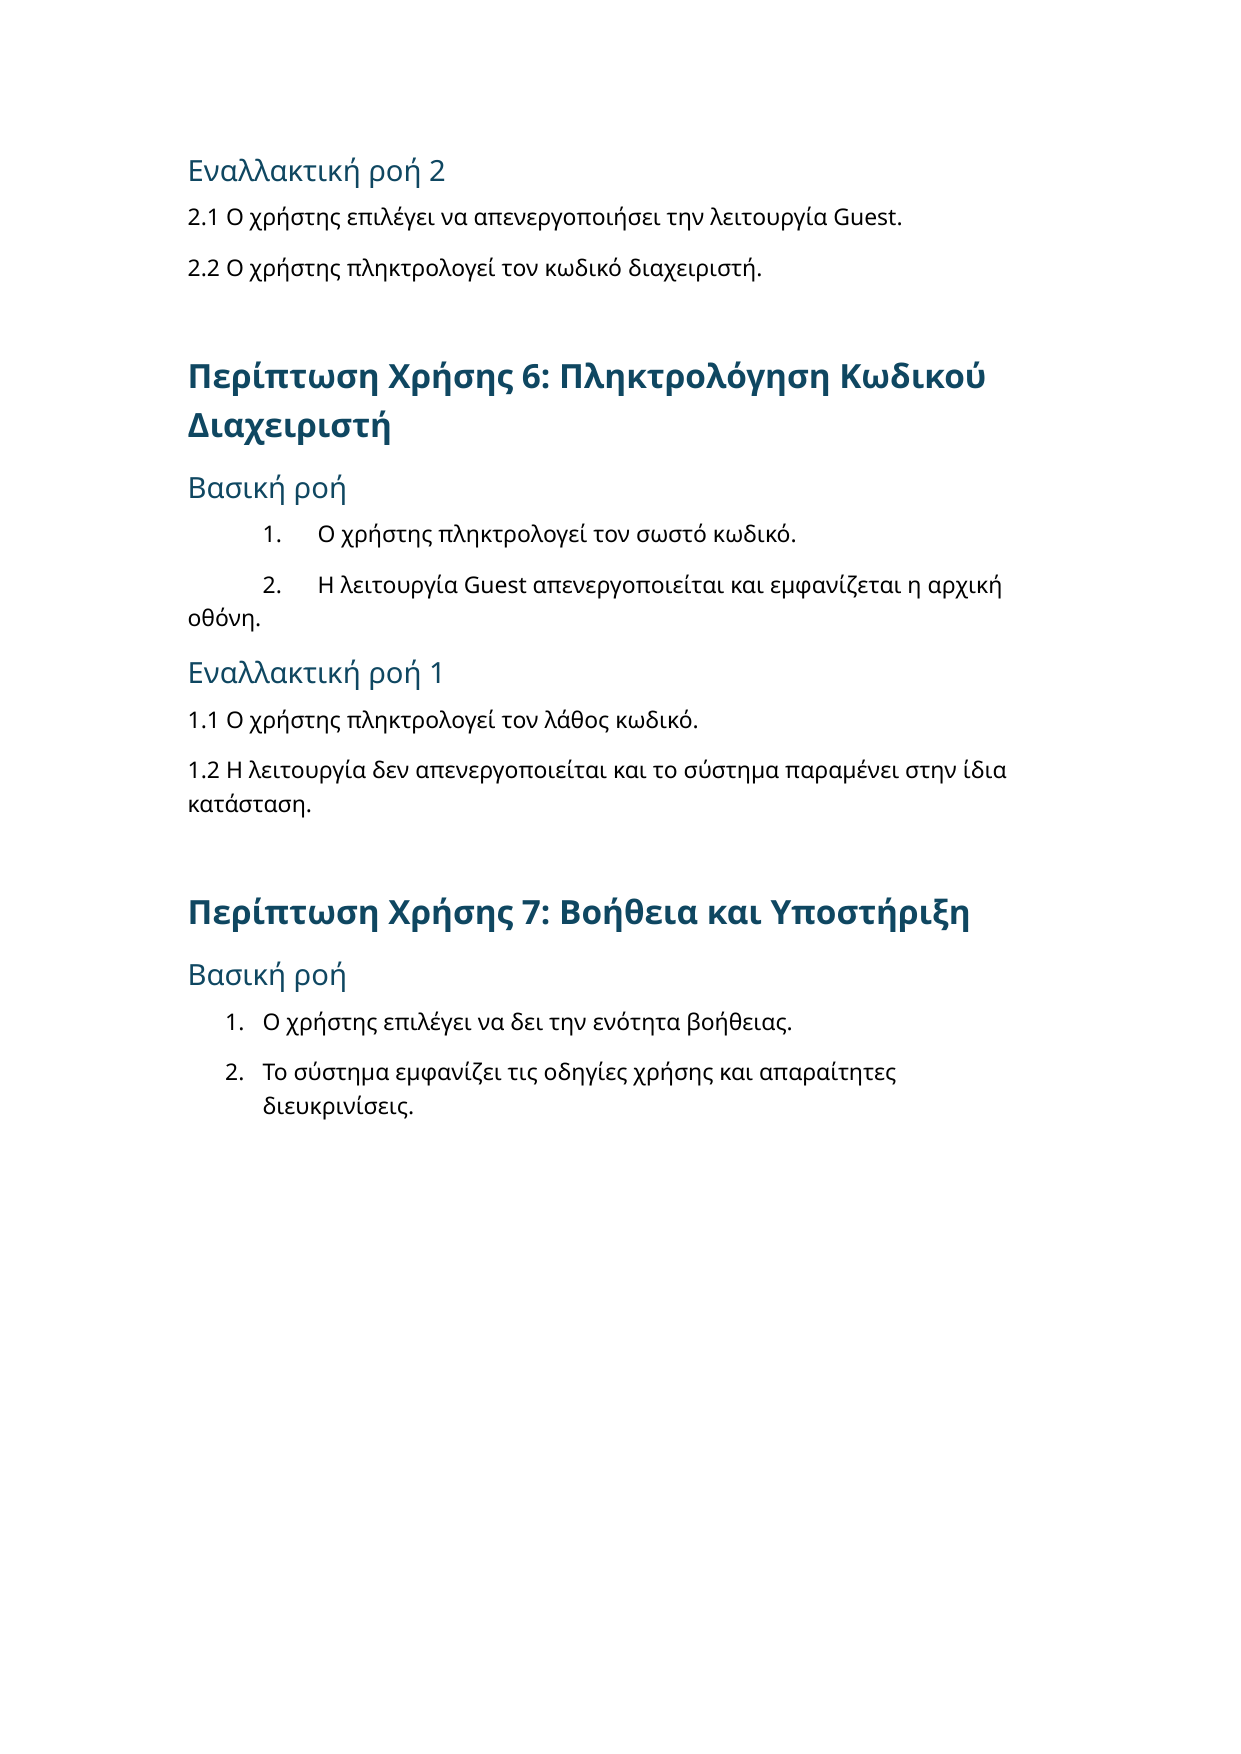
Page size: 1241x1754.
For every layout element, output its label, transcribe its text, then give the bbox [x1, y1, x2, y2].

text 1.2 Η λειτουργία δεν απενεργοποιείται και το σύστημα παραμένει στην ίδια κατάσταση. [187, 754, 1053, 819]
subtitle Βασική ροή [187, 467, 1053, 507]
list Ο χρήστης επιλέγει να δει την ενότητα βοήθειας. [225, 1006, 1053, 1037]
text 1. Ο χρήστης πληκτρολογεί τον σωστό κωδικό. [187, 518, 1053, 549]
subtitle Περίπτωση Χρήσης 7: Βοήθεια και Υποστήριξη [187, 889, 1053, 934]
text 2.2 Ο χρήστης πληκτρολογεί τον κωδικό διαχειριστή. [187, 252, 1053, 283]
subtitle Εναλλακτική ροή 2 [187, 150, 1053, 190]
subtitle Περίπτωση Χρήσης 6: Πληκτρολόγηση Κωδικού Διαχειριστή [187, 352, 1053, 447]
text 1.1 Ο χρήστης πληκτρολογεί τον λάθος κωδικό. [187, 704, 1053, 735]
text 2. Η λειτουργία Guest απενεργοποιείται και εμφανίζεται η αρχική οθόνη. [187, 568, 1053, 633]
subtitle Βασική ροή [187, 954, 1053, 994]
text 2.1 Ο χρήστης επιλέγει να απενεργοποιήσει την λειτουργία Guest. [187, 201, 1053, 232]
list Το σύστημα εμφανίζει τις οδηγίες χρήσης και απαραίτητες διευκρινίσεις. [225, 1056, 1053, 1121]
subtitle Εναλλακτική ροή 1 [187, 653, 1053, 692]
